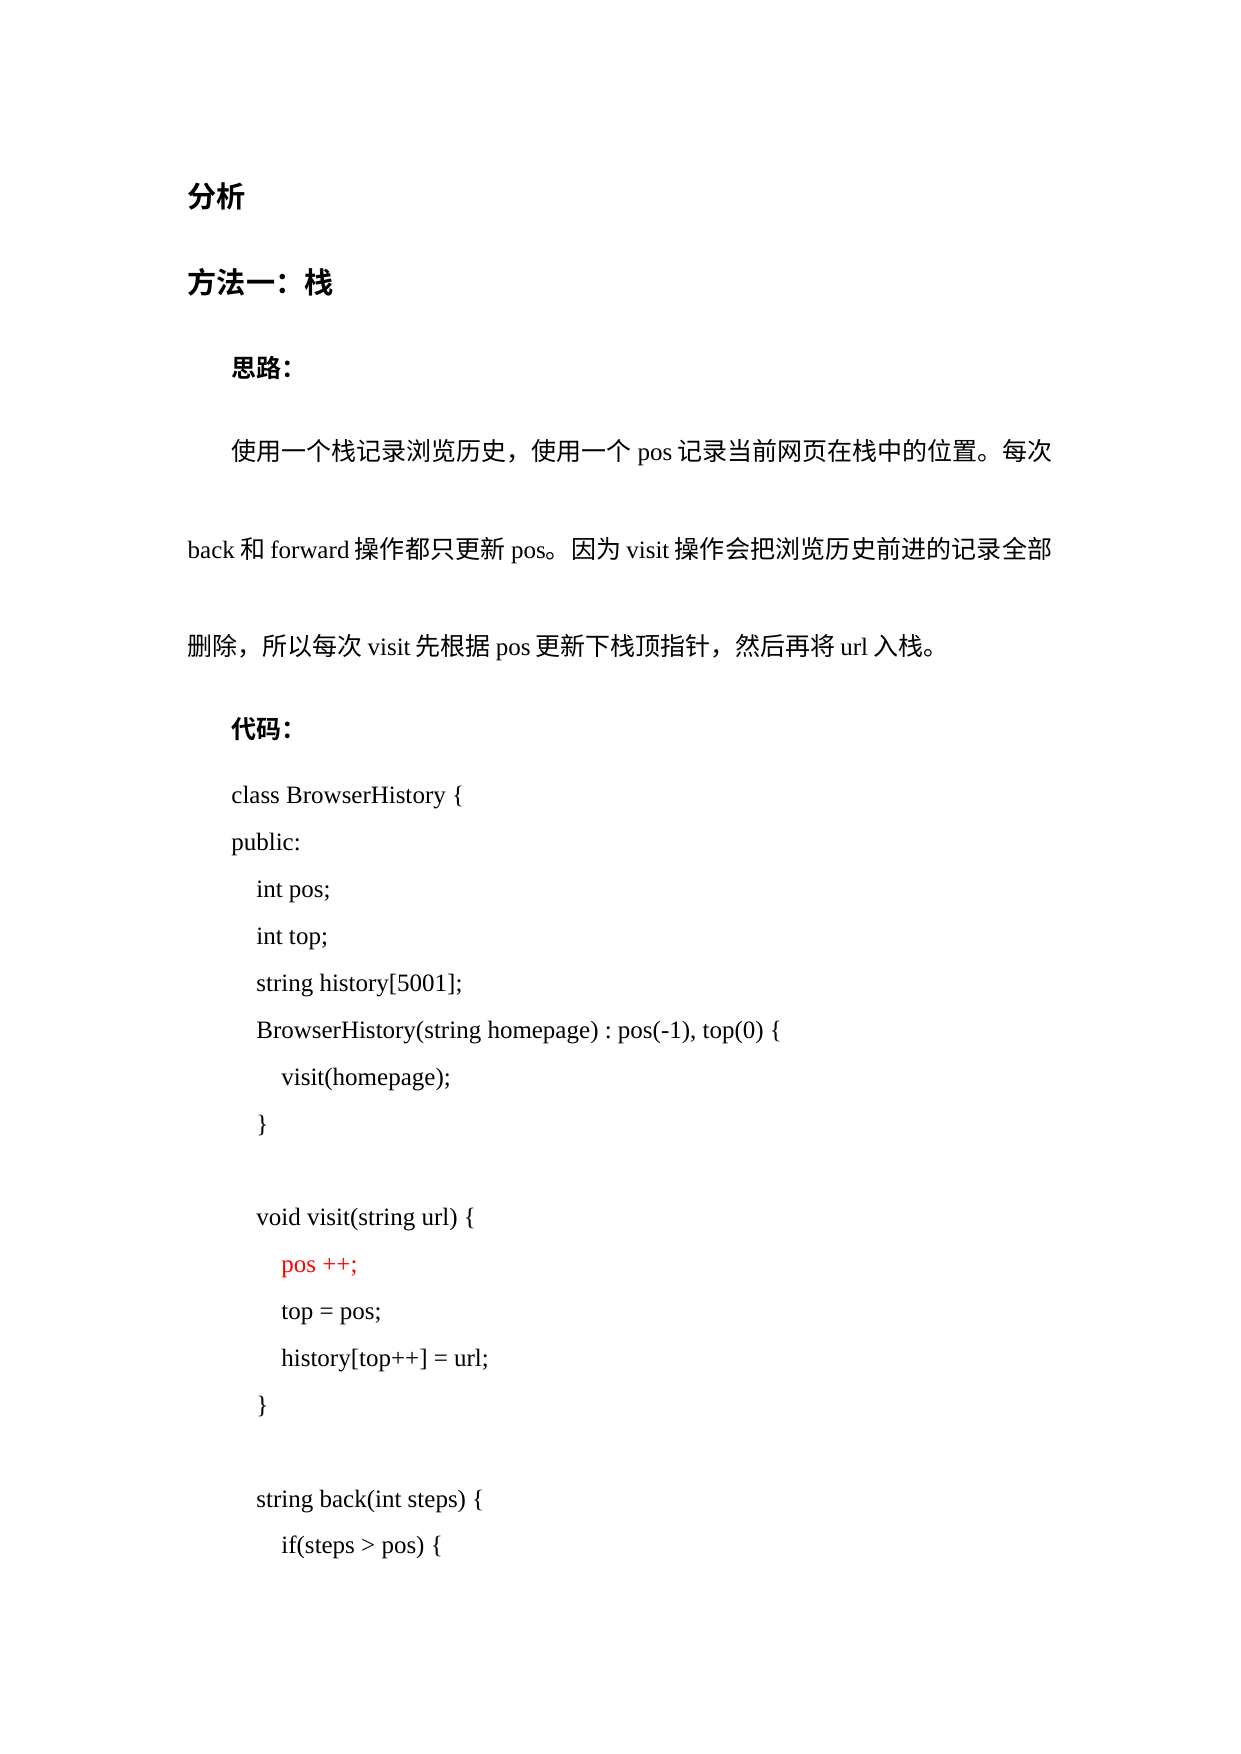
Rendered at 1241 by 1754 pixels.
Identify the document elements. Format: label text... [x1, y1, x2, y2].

text int pos; [187, 872, 1053, 905]
text BrowserHistory(string homepage) : pos(-1), top(0) { [187, 1013, 1053, 1046]
text history[top++] = url; [187, 1341, 1053, 1374]
text public: [187, 826, 1053, 858]
text visit(homepage); [187, 1060, 1053, 1092]
text string history[5001]; [187, 966, 1053, 999]
text string back(int steps) { [187, 1482, 1053, 1514]
text } [187, 1107, 1053, 1139]
text if(steps > pos) { [187, 1529, 1053, 1561]
text int top; [187, 919, 1053, 952]
subtitle 方法一：栈 [187, 248, 1053, 313]
text pos ++; [187, 1247, 1053, 1280]
text 使用一个栈记录浏览历史，使用一个pos记录当前网页在栈中的位置。每次back和forward操作都只更新pos。因为visit操作会把浏览历史前进的记录全部删除，所以每次visit先根据pos更新下栈顶指针，然后再将url入栈。 [187, 417, 1053, 677]
text 思路： [187, 334, 1053, 399]
text } [187, 1388, 1053, 1421]
text 代码： [187, 696, 1053, 761]
subtitle 分析 [187, 162, 1053, 227]
text class BrowserHistory { [187, 779, 1053, 811]
text void visit(string url) { [187, 1201, 1053, 1233]
text top = pos; [187, 1294, 1053, 1327]
